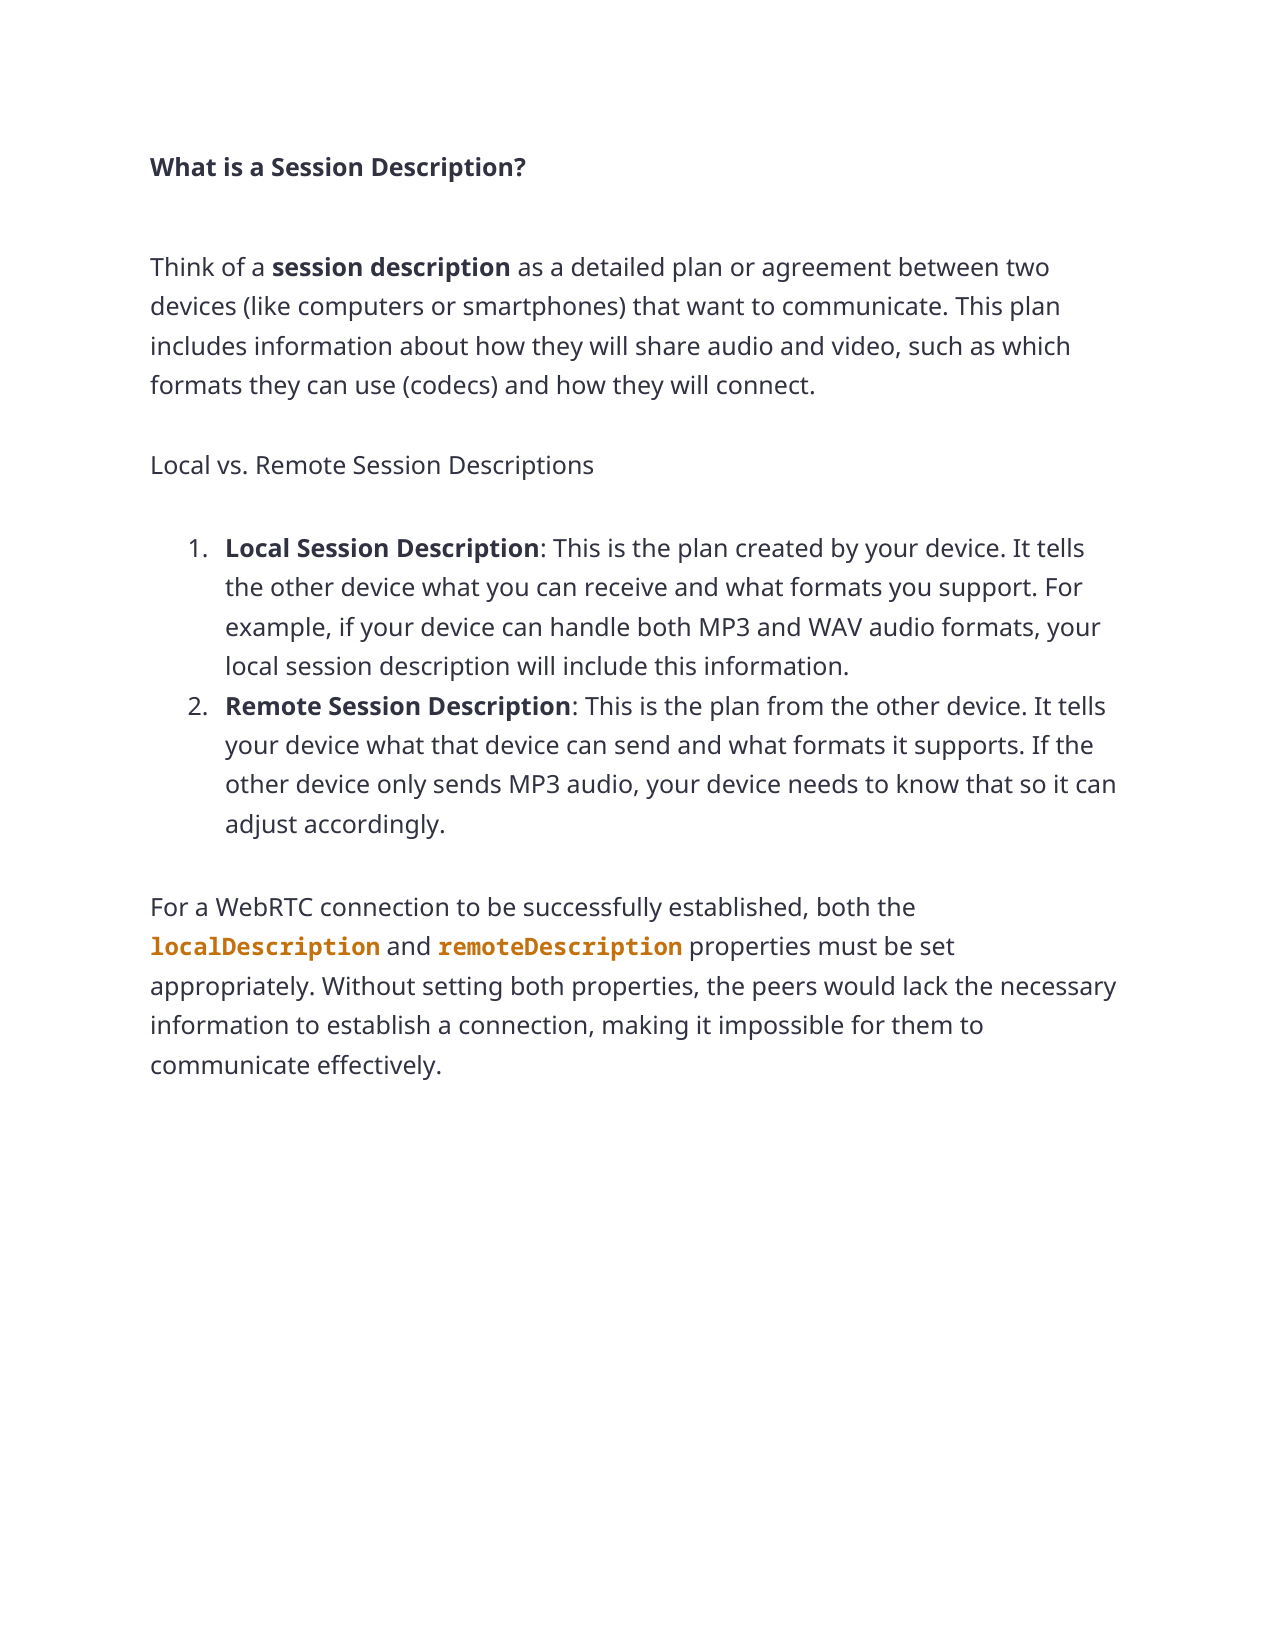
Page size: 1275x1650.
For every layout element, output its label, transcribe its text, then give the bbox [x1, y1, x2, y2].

text What is a Session Description? [150, 150, 1125, 184]
subtitle Local vs. Remote Session Descriptions [150, 447, 1125, 481]
text For a WebRTC connection to be successfully established, both the localDescription and remoteDescription properties must be set appropriately. Without setting both properties, the peers would lack the necessary information to establish a connection, making it impossible for them to communicate effectively. [150, 889, 1125, 1081]
list Remote Session Description: This is the plan from the other device. It tells your device what that device can send and what formats it supports. If the other device only sends MP3 audio, your device needs to know that so it can adjust accordingly. [187, 688, 1125, 841]
list Local Session Description: This is the plan created by your device. It tells the other device what you can receive and what formats you support. For example, if your device can handle both MP3 and WAV audio formats, your local session description will include this information. [187, 530, 1125, 683]
text Think of a session description as a detailed plan or agreement between two devices (like computers or smartphones) that want to communicate. This plan includes information about how they will share audio and video, such as which formats they can use (codecs) and how they will connect. [150, 249, 1125, 402]
